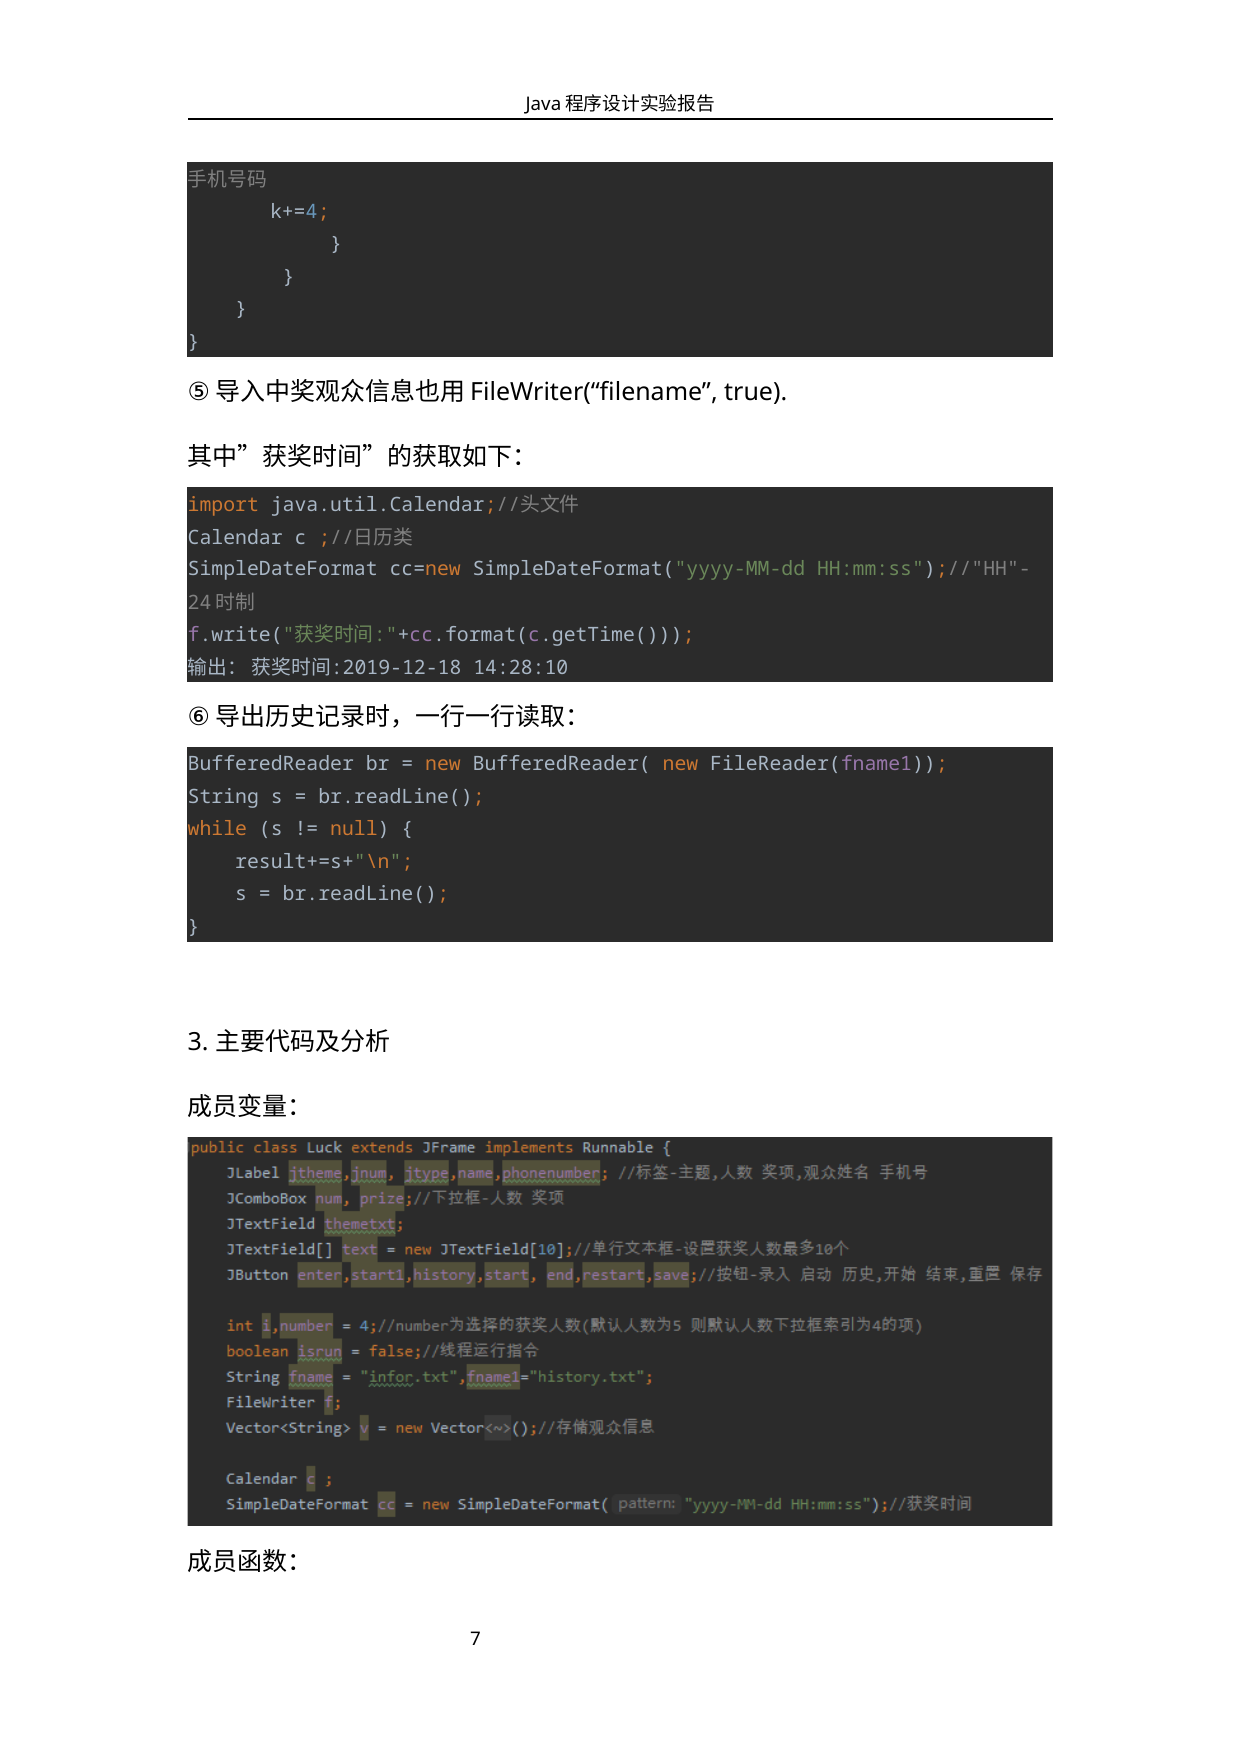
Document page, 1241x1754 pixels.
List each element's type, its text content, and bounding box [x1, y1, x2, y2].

text f.write("获奖时间:"+cc.format(c.getTime())); [187, 617, 1053, 649]
list 成员变量： [187, 1072, 1053, 1137]
text BufferedReader br = new BufferedReader( new FileReader(fname1)); String s = br.readLine(); while (s != null) { result+=s+"\n"; s = br.readLine(); } [187, 747, 1053, 942]
picture [187, 1137, 1053, 1526]
text 其中”获奖时间”的获取如下： [187, 422, 1053, 487]
text 输出： 获奖时间:2019-12-18 14:28:10 [187, 649, 1053, 682]
text ⑤导入中奖观众信息也用FileWriter(“filename”, true). [187, 357, 1053, 422]
list 主要代码及分析 [187, 1007, 1053, 1072]
list 成员函数： [187, 1527, 1053, 1592]
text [187, 162, 1053, 357]
text ⑥导出历史记录时，一行一行读取： [187, 682, 1053, 747]
text import java.util.Calendar;//头文件 Calendar c ;//日历类 SimpleDateFormat cc=new SimpleDateFormat("yyyy-MM-dd HH:mm:ss");//"HH"-24时制 [187, 487, 1053, 617]
